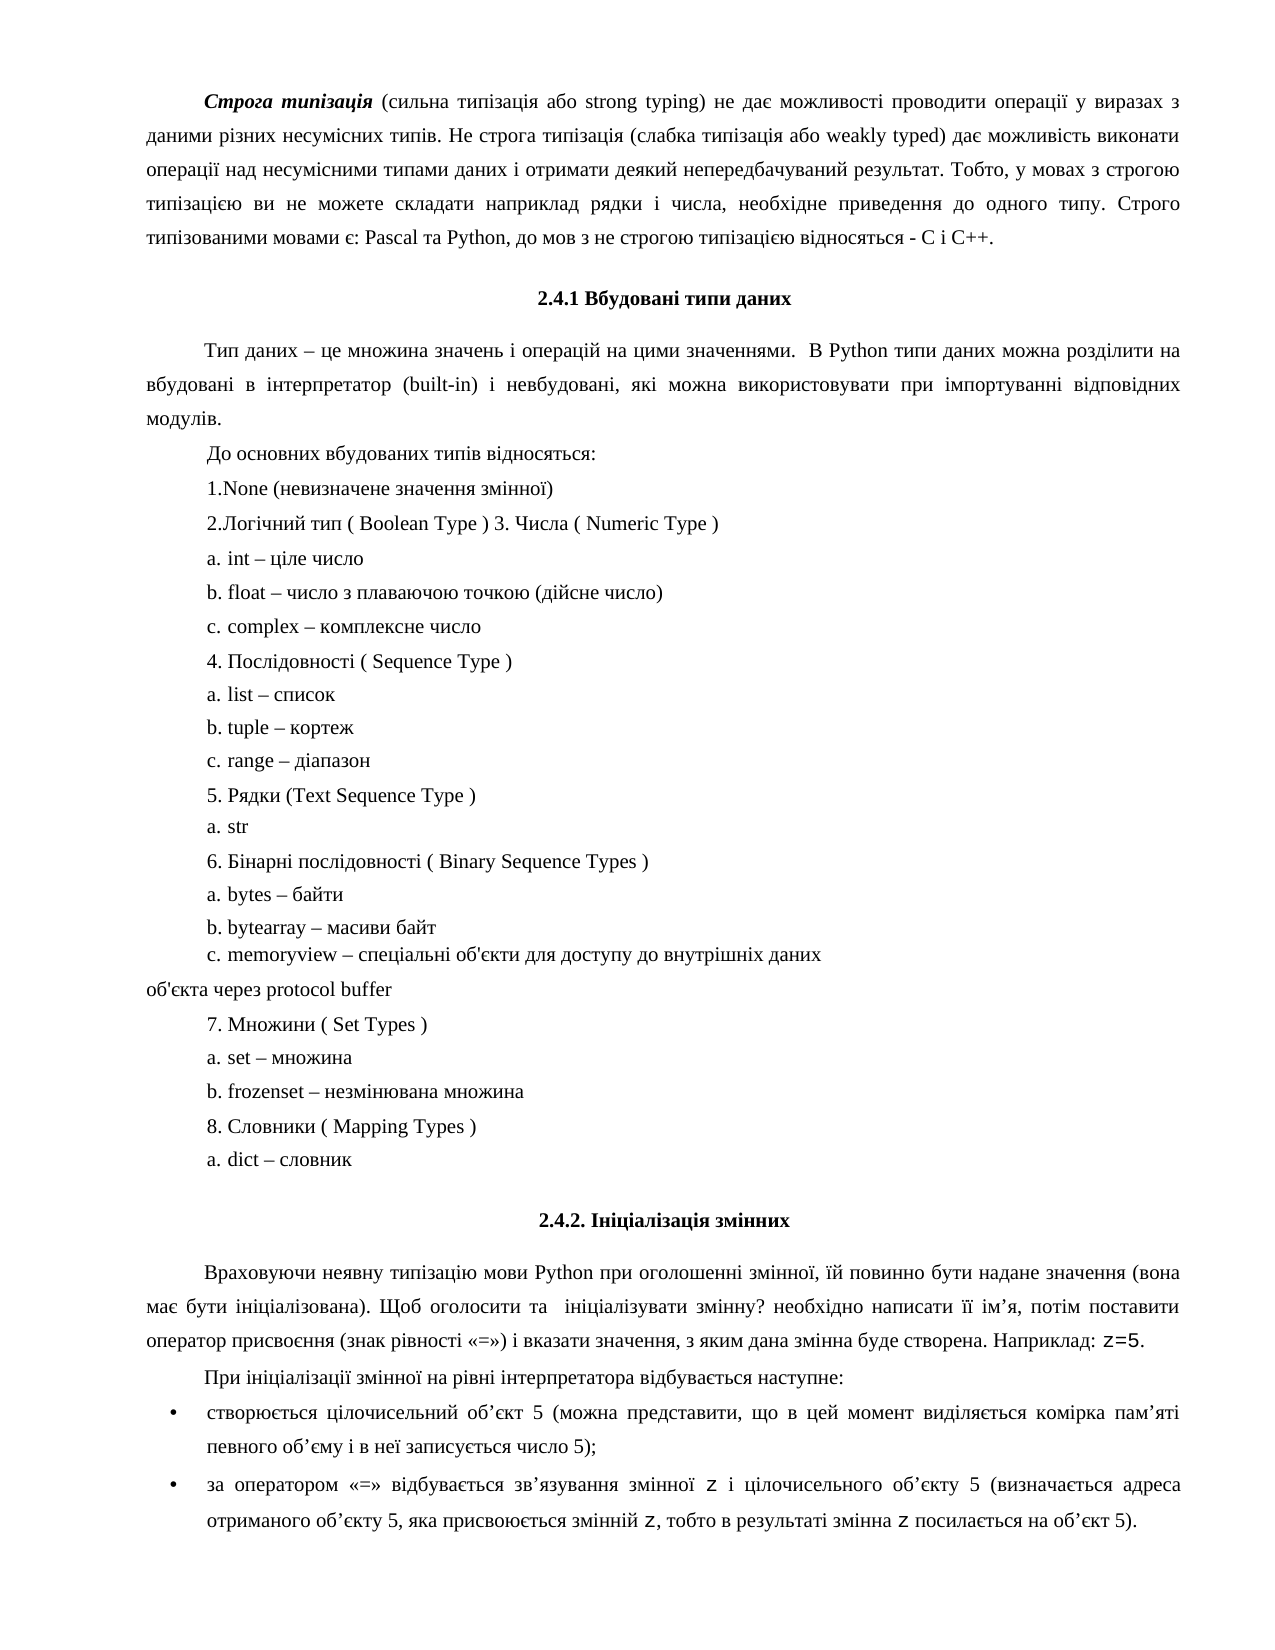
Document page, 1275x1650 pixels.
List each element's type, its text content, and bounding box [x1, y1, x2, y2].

text Строга типізація (сильна типізація або strong typing) не дає можливості проводити операції у виразах з даними різних несумісних типів. Не строга типізація (слабка типізація або weakly typed) дає можливість виконати операції над несумісними типами даних і отримати деякий непередбачуваний результат. Тобто, у мовах з строгою типізацією ви не можете складати наприклад рядки і числа, необхідне приведення до одного типу. Строго типізованими мовами є: Pascal та Python, до мов з не строгою типізацією відносяться - С і С++. [146, 88, 1182, 249]
list None (невизначене значення змінної) [207, 476, 1016, 500]
list range – діапазон [207, 748, 1182, 772]
list memoryview – спеціальні об'єкти для доступу до внутрішніх даних [207, 942, 1182, 966]
list за оператором «=» відбувається зв’язування змінної z і цілочисельного об’єкту 5 (визначається адреса отриманого об’єкту 5, яка присвоюється змінній z, тобто в результаті змінна z посилається на об’єкт 5). [169, 1472, 1182, 1534]
list Рядки (Text Sequence Type ) [207, 783, 1182, 807]
list set – множина [207, 1045, 1182, 1069]
list Логічний тип ( Boolean Type ) 3. Числа ( Numeric Type ) [207, 511, 1016, 535]
text об'єкта через protocol buffer [146, 977, 1182, 1001]
list Бінарні послідовності ( Binary Sequence Types ) [207, 849, 1182, 873]
text До основних вбудованих типів відносяться: [207, 441, 1182, 465]
text При ініціалізації змінної на рівні інтерпретатора відбувається наступне: [146, 1365, 1182, 1389]
text Враховуючи неявну типізацію мови Python при оголошенні змінної, їй повинно бути надане значення (вона має бути ініціалізована). Щоб оголосити та ініціалізувати змінну? необхідно написати її ім’я, потім поставити оператор присвоєння (знак рівності «=») і вказати значення, з яким дана змінна буде створена. Наприклад: z=5. [146, 1259, 1182, 1354]
list frozenset – незмінювана множина [207, 1078, 1182, 1103]
list bytes – байти [207, 882, 1182, 906]
list float – число з плаваючою точкою (дійсне число) [207, 580, 1182, 604]
list str [207, 814, 1182, 838]
list int – ціле число [207, 546, 1182, 570]
subtitle 2.4.1 Вбудовані типи даних [148, 286, 1181, 310]
list створюється цілочисельний об’єкт 5 (можна представити, що в цей момент виділяється комірка пам’яті певного об’єму і в неї записується число 5); [169, 1399, 1182, 1458]
list tuple – кортеж [207, 715, 1182, 739]
list bytearray – масиви байт [207, 915, 1182, 939]
list Послідовності ( Sequence Type ) [207, 649, 1182, 673]
subtitle 2.4.2. Ініціалізація змінних [148, 1207, 1181, 1232]
list Словники ( Mapping Types ) [207, 1113, 1182, 1138]
list dict – словник [207, 1147, 1182, 1171]
text Тип даних – це множина значень і операцій на цими значеннями. В Python типи даних можна розділити на вбудовані в інтерпретатор (built-in) і невбудовані, які можна використовувати при імпортуванні відповідних модулів. [146, 338, 1182, 430]
list complex – комплексне число [207, 614, 1182, 638]
list Множини ( Set Types ) [207, 1012, 1182, 1036]
list list – список [207, 682, 1182, 706]
